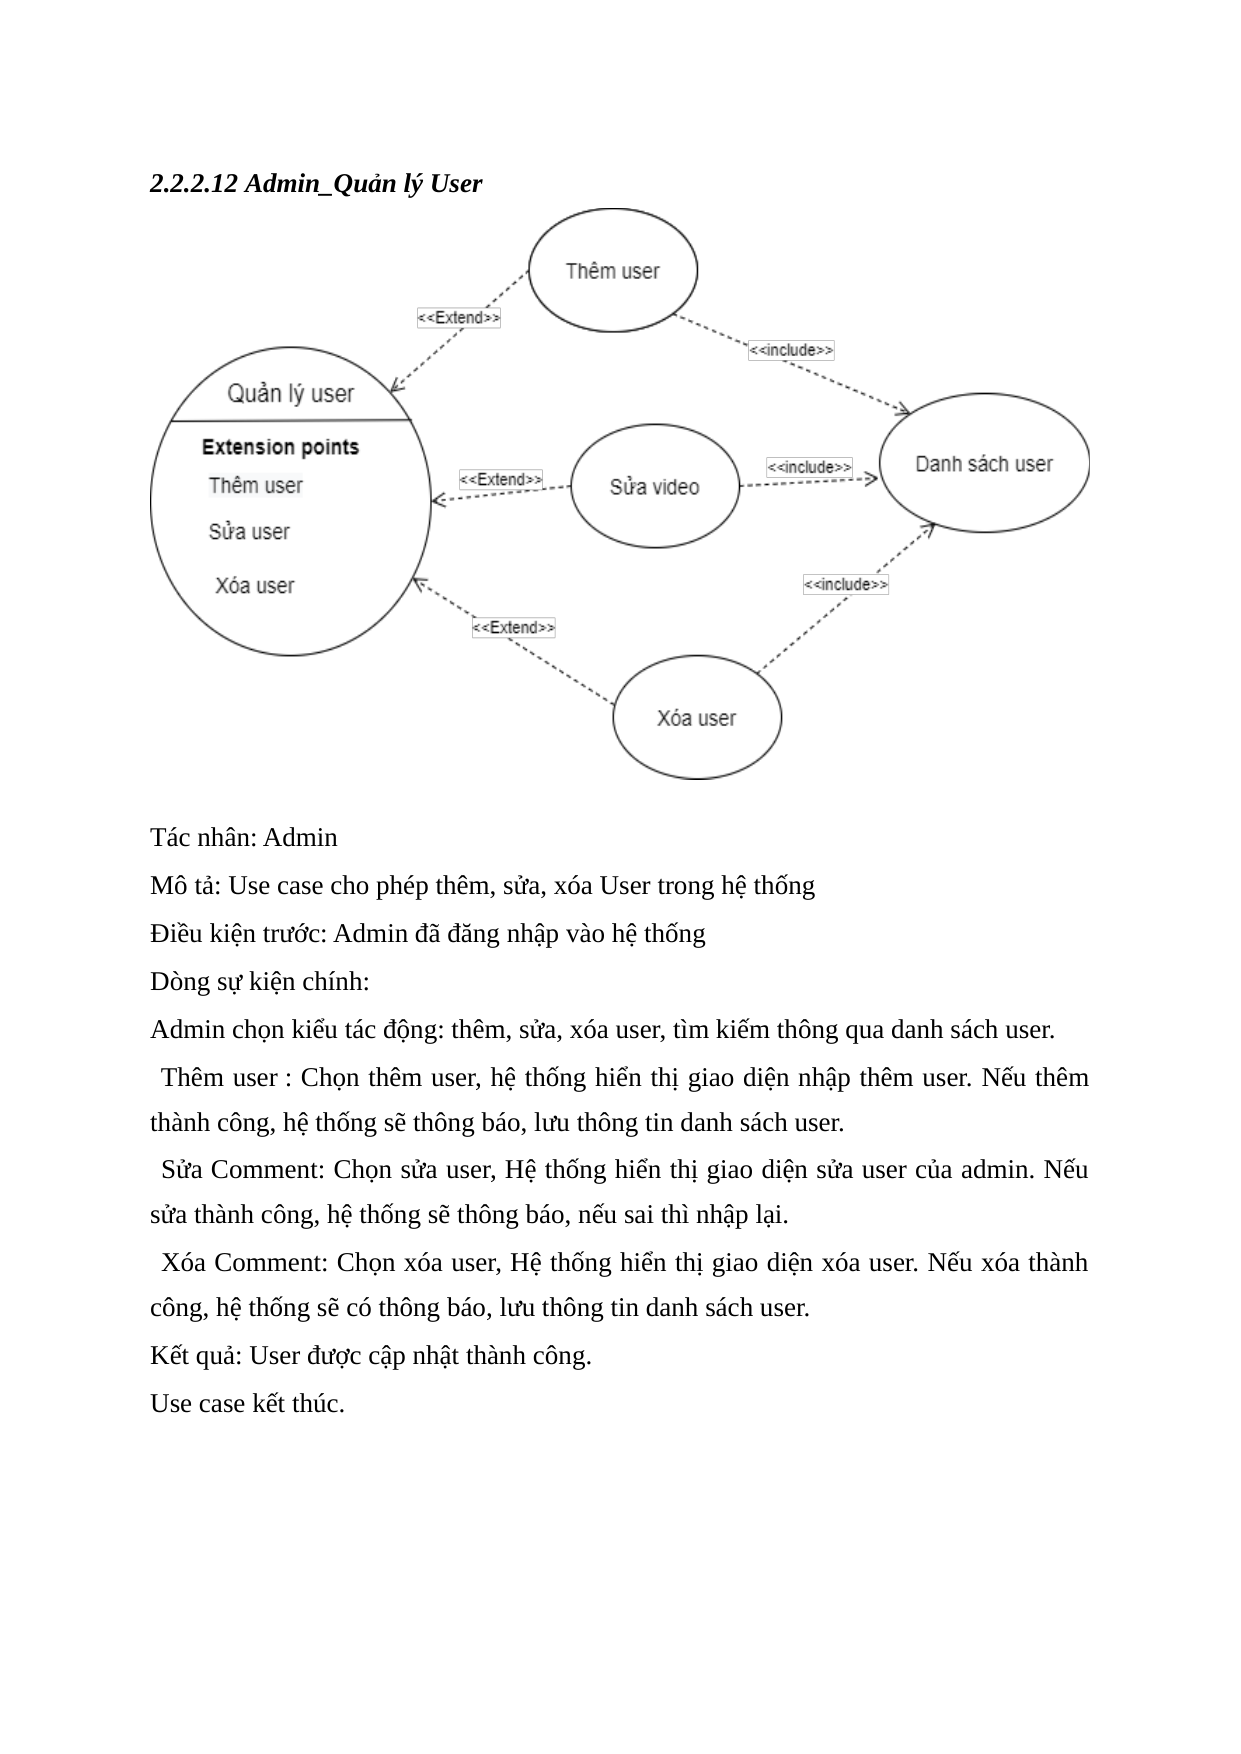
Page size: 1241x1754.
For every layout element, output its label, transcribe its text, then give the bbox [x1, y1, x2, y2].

text Điều kiện trước: Admin đã đăng nhập vào hệ thống [150, 914, 1090, 952]
text Tác nhân: Admin [150, 818, 1090, 856]
text Mô tả: Use case cho phép thêm, sửa, xóa User trong hệ thống [150, 866, 1090, 904]
text Xóa Comment: Chọn xóa user, Hệ thống hiển thị giao diện xóa user. Nếu xóa thành công, hệ thống sẽ có thông báo, lưu thông tin danh sách user. [150, 1243, 1090, 1326]
text Thêm user : Chọn thêm user, hệ thống hiển thị giao diện nhập thêm user. Nếu thêm thành công, hệ thống sẽ thông báo, lưu thông tin danh sách user. [150, 1057, 1090, 1140]
text Use case kết thúc. [150, 1384, 1090, 1421]
text Admin chọn kiểu tác động: thêm, sửa, xóa user, tìm kiếm thông qua danh sách user. [150, 1010, 1090, 1047]
picture [150, 208, 1090, 780]
text Kết quả: User được cập nhật thành công. [150, 1336, 1090, 1373]
text Sửa Comment: Chọn sửa user, Hệ thống hiển thị giao diện sửa user của admin. Nếu sửa thành công, hệ thống sẽ thông báo, nếu sai thì nhập lại. [150, 1150, 1090, 1233]
text Dòng sự kiện chính: [150, 962, 1090, 999]
subtitle Admin_Quản lý User [150, 164, 1090, 202]
